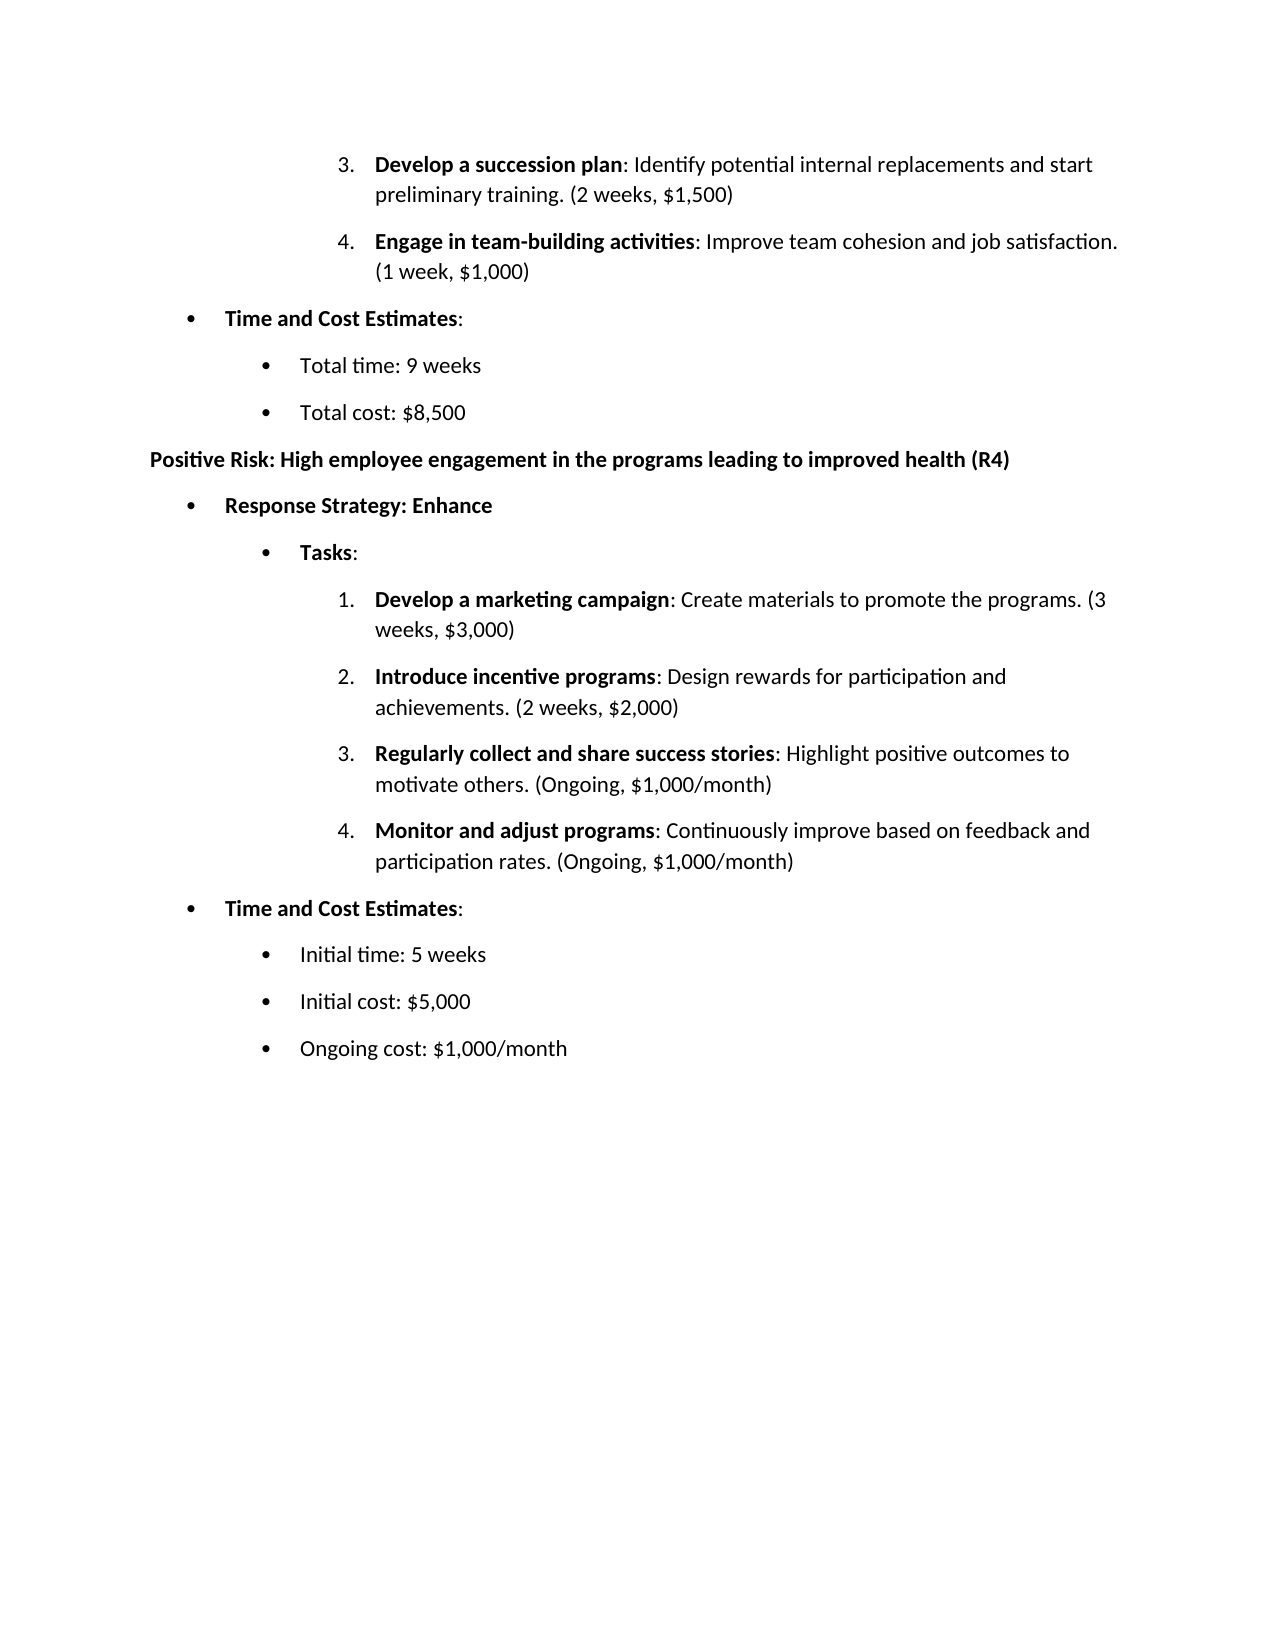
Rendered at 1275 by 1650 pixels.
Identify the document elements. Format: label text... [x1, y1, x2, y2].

list Time and Cost Estimates: [187, 894, 1125, 922]
list Monitor and adjust programs: Continuously improve based on feedback and participation rates. (Ongoing, $1,000/month) [337, 817, 1125, 875]
list Initial time: 5 weeks [262, 941, 1125, 969]
list Time and Cost Estimates: [187, 304, 1125, 332]
text Positive Risk: High employee engagement in the programs leading to improved health (R4) [150, 445, 1125, 473]
list Initial cost: $5,000 [262, 987, 1125, 1016]
list Develop a succession plan: Identify potential internal replacements and start preliminary training. (2 weeks, $1,500) [337, 150, 1125, 208]
list Engage in team-building activities: Improve team cohesion and job satisfaction. (1 week, $1,000) [337, 227, 1125, 285]
list Total time: 9 weeks [262, 351, 1125, 379]
list Introduce incentive programs: Design rewards for participation and achievements. (2 weeks, $2,000) [337, 662, 1125, 721]
list Total cost: $8,500 [262, 398, 1125, 426]
list Develop a marketing campaign: Create materials to promote the programs. (3 weeks, $3,000) [337, 585, 1125, 644]
list Response Strategy: Enhance [187, 492, 1125, 520]
list Ongoing cost: $1,000/month [262, 1034, 1125, 1062]
list Tasks: [262, 538, 1125, 567]
list Regularly collect and share success stories: Highlight positive outcomes to motivate others. (Ongoing, $1,000/month) [337, 739, 1125, 798]
